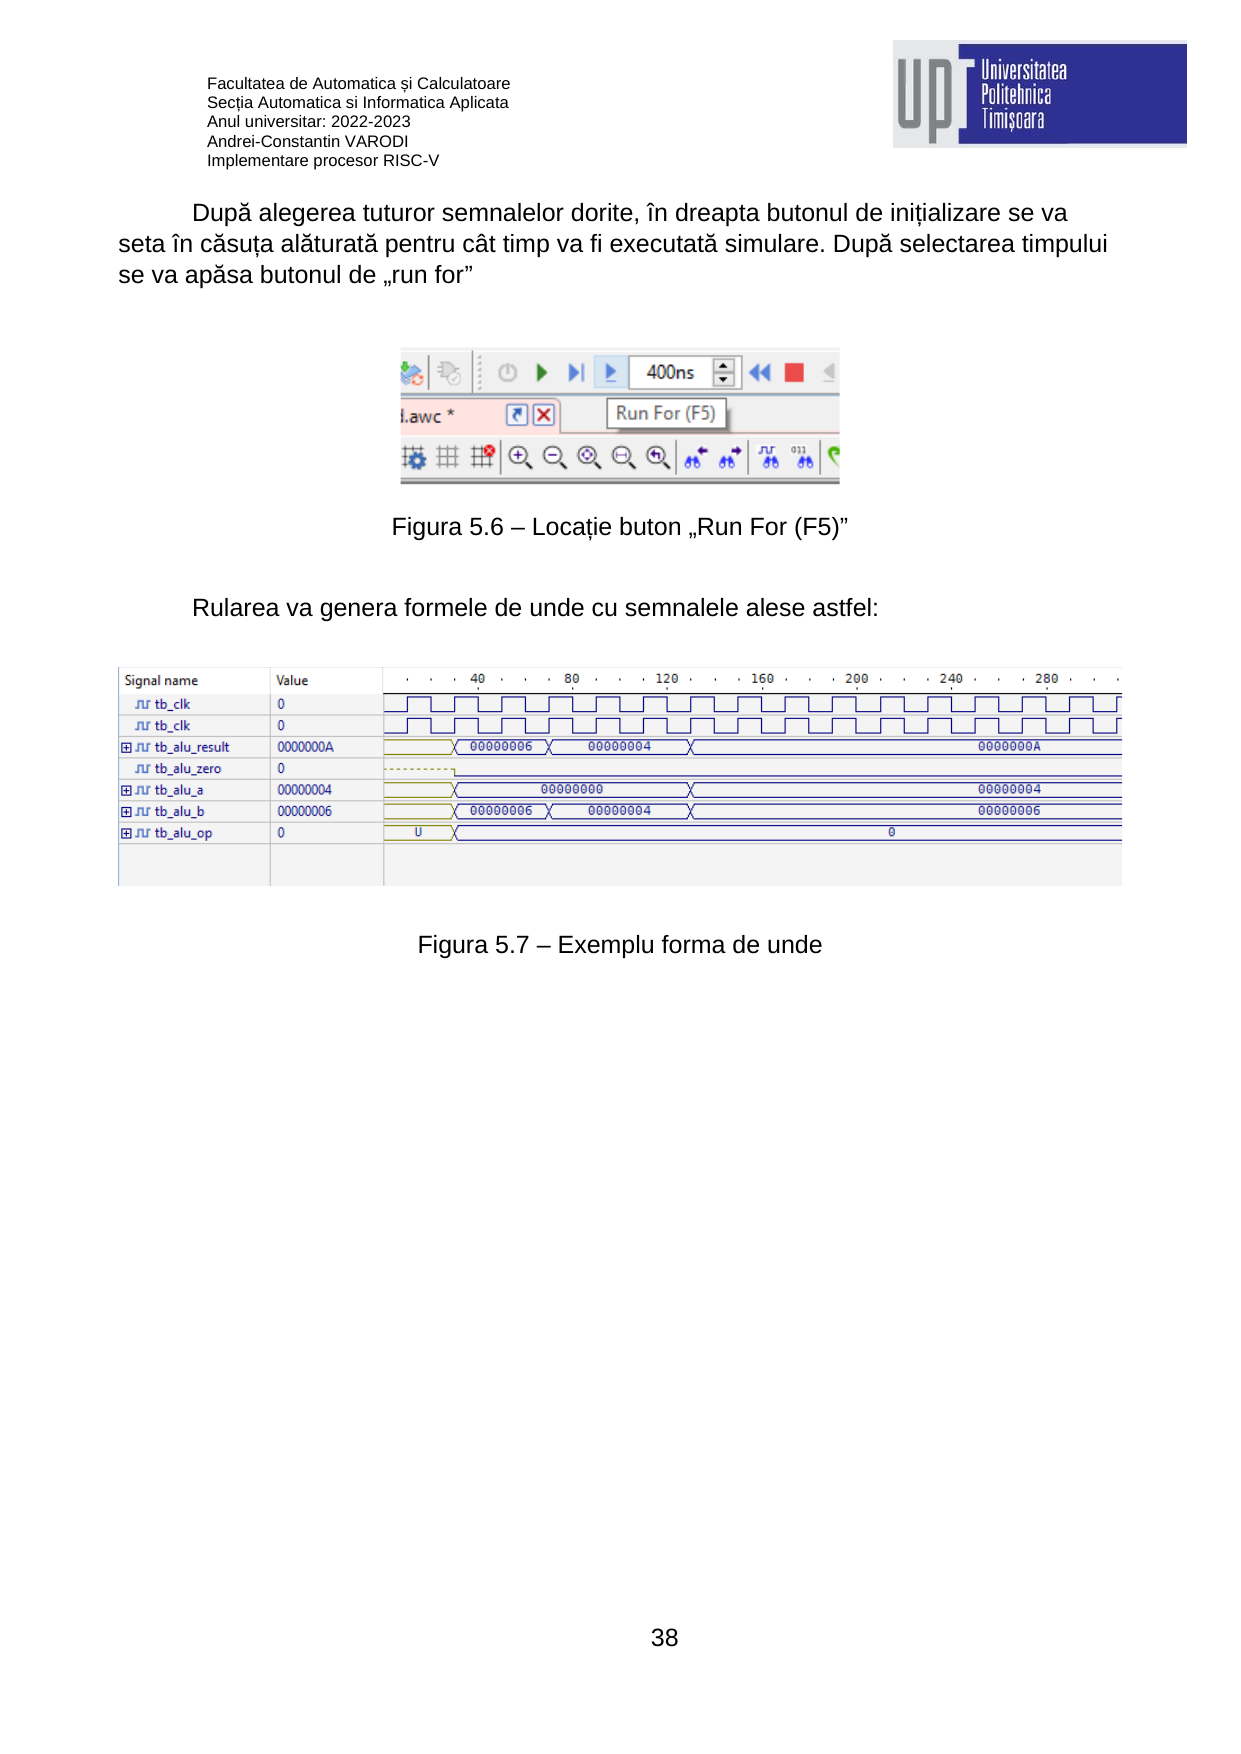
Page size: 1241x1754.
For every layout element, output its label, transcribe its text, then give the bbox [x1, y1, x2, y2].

text Rularea va genera formele de unde cu semnalele alese astfel: [118, 593, 1122, 622]
picture [400, 321, 840, 489]
picture [118, 667, 1123, 886]
text Figura 5.7 – Exemplu forma de unde [118, 930, 1122, 959]
text După alegerea tuturor semnalelor dorite, în dreapta butonul de inițializare se va seta în căsuța alăturată pentru cât timp va fi executată simulare. După selectarea timpului se va apăsa butonul de „run for” [118, 198, 1122, 289]
picture [893, 40, 1187, 148]
